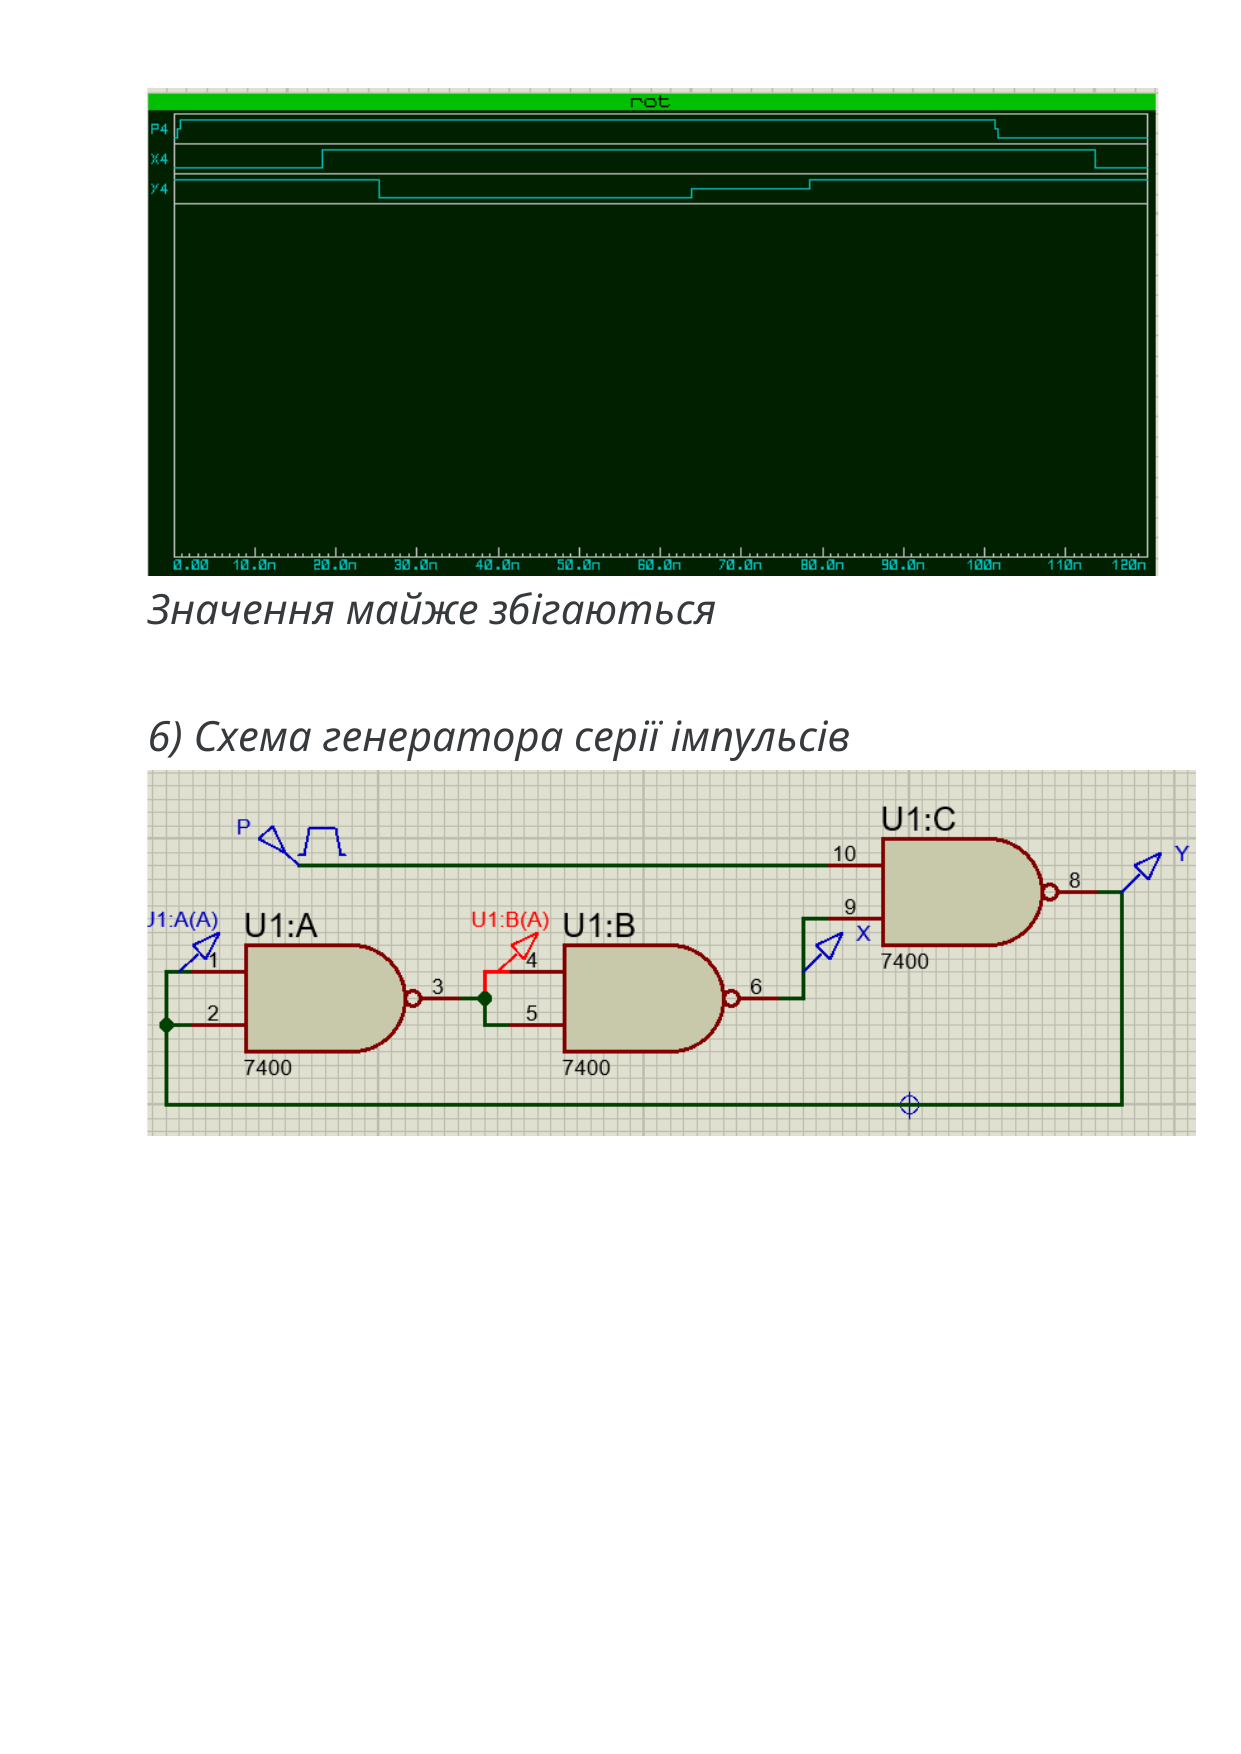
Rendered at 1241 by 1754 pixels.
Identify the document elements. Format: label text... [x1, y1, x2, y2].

picture [147, 88, 1159, 576]
text Значення майже збігаються [147, 580, 1151, 637]
picture [147, 770, 1196, 1136]
text 6) Схема генератора серії імпульсів [147, 707, 1151, 764]
